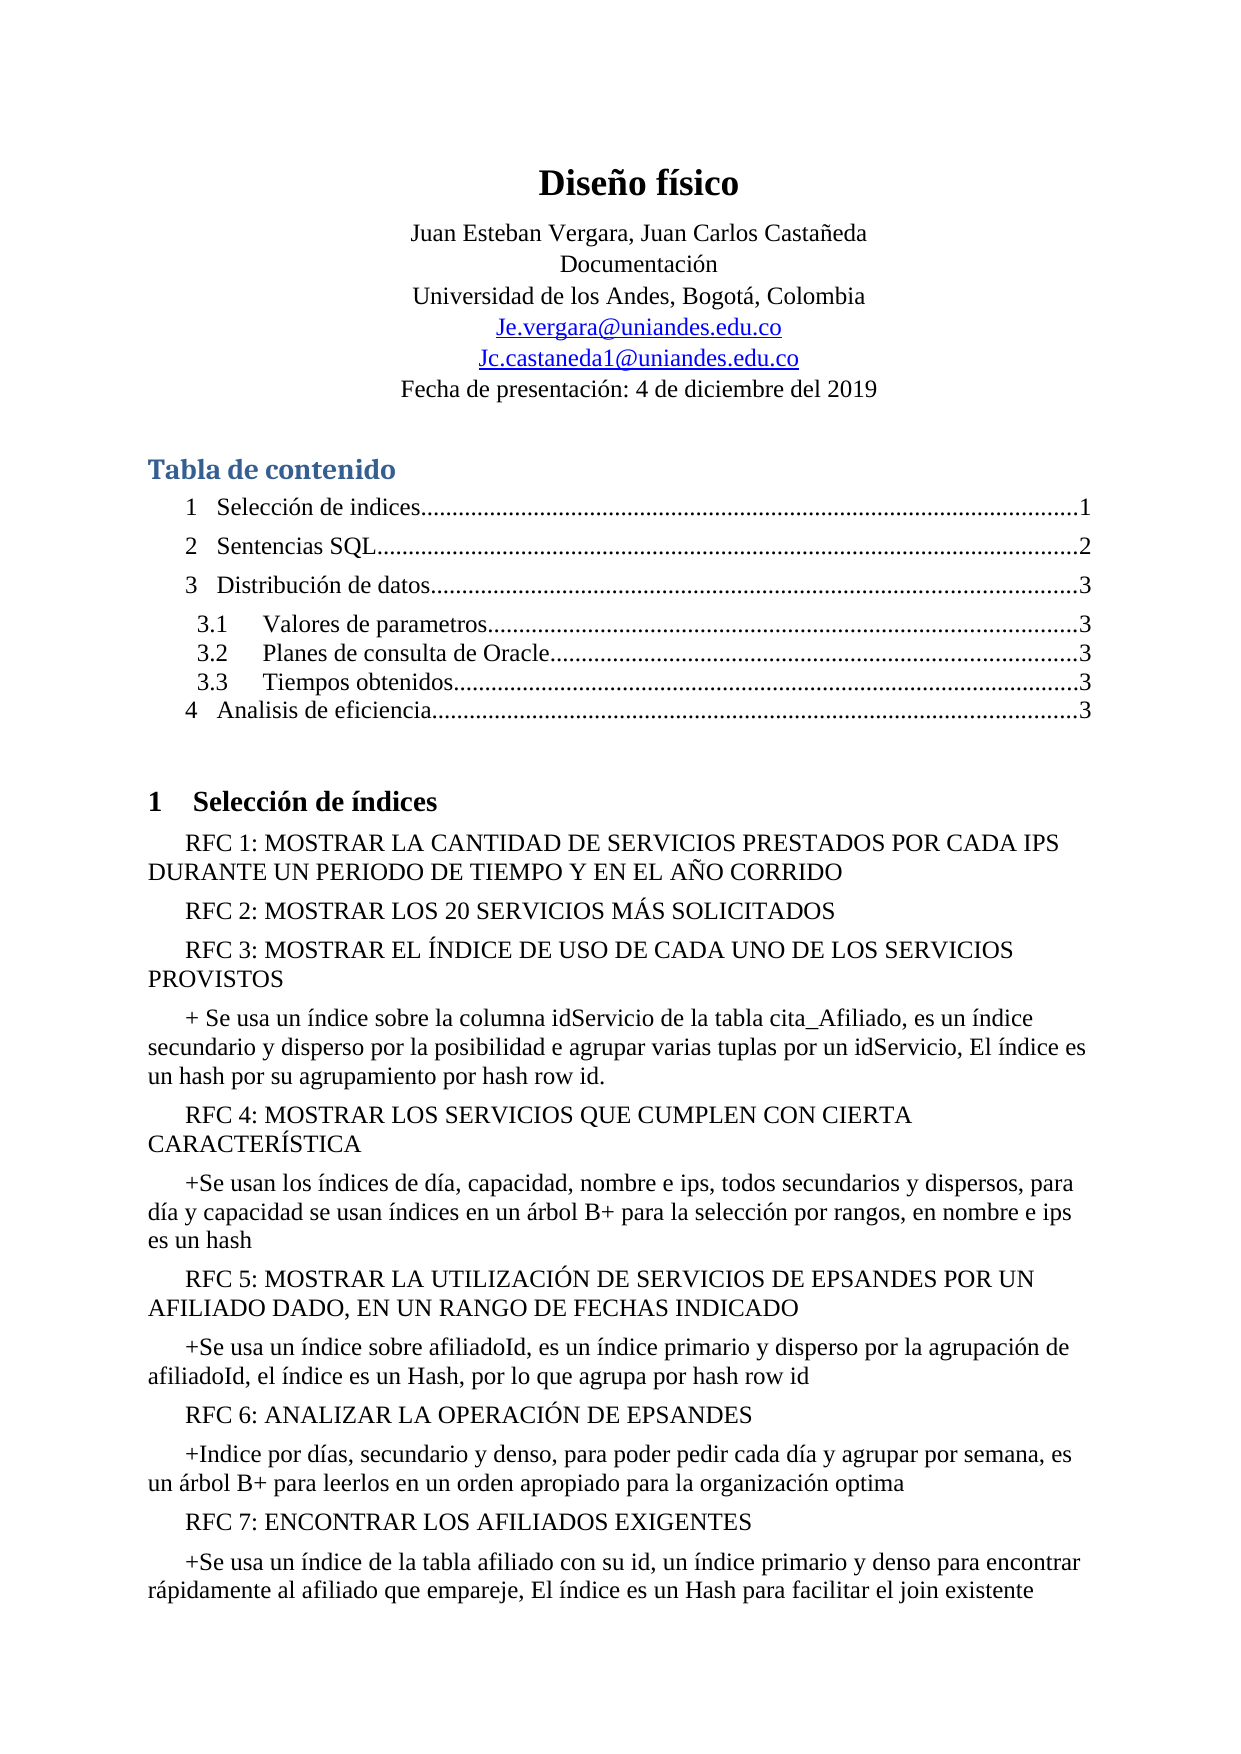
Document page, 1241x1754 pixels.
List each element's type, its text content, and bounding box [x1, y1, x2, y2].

text Je.vergara@uniandes.edu.co [148, 309, 1092, 341]
text Juan Esteban Vergara, Juan Carlos Castañeda [148, 216, 1092, 247]
text Diseño físico [148, 160, 1092, 203]
text +Indice por días, secundario y denso, para poder pedir cada día y agrupar por semana, es un árbol B+ para leerlos en un orden apropiado para la organización optima [148, 1439, 1092, 1497]
text Jc.castaneda1@uniandes.edu.co [148, 341, 1092, 372]
text +Se usa un índice sobre afiliadoId, es un índice primario y disperso por la agrupación de afiliadoId, el índice es un Hash, por lo que agrupa por hash row id [148, 1332, 1092, 1390]
text RFC 6: ANALIZAR LA OPERACIÓN DE EPSANDES [148, 1400, 1092, 1429]
text +Se usan los índices de día, capacidad, nombre e ips, todos secundarios y dispersos, para día y capacidad se usan índices en un árbol B+ para la selección por rangos, en nombre e ips es un hash [148, 1168, 1092, 1254]
text RFC 2: MOSTRAR LOS 20 SERVICIOS MÁS SOLICITADOS [148, 896, 1092, 925]
text RFC 3: MOSTRAR EL ÍNDICE DE USO DE CADA UNO DE LOS SERVICIOS PROVISTOS [148, 935, 1092, 993]
subtitle Selección de índices [148, 784, 1092, 818]
text RFC 1: MOSTRAR LA CANTIDAD DE SERVICIOS PRESTADOS POR CADA IPS DURANTE UN PERIODO DE TIEMPO Y EN EL AÑO CORRIDO [148, 828, 1092, 886]
text Documentación [148, 247, 1092, 278]
text Universidad de los Andes, Bogotá, Colombia [148, 278, 1092, 309]
text Fecha de presentación: 4 de diciembre del 2019 [148, 372, 1092, 403]
text RFC 7: ENCONTRAR LOS AFILIADOS EXIGENTES [148, 1507, 1092, 1536]
text RFC 5: MOSTRAR LA UTILIZACIÓN DE SERVICIOS DE EPSANDES POR UN AFILIADO DADO, EN UN RANGO DE FECHAS INDICADO [148, 1264, 1092, 1322]
text +Se usa un índice de la tabla afiliado con su id, un índice primario y denso para encontrar rápidamente al afiliado que empareje, El índice es un Hash para facilitar el join existente [148, 1547, 1092, 1604]
text + Se usa un índice sobre la columna idServicio de la tabla cita_Afiliado, es un índice secundario y disperso por la posibilidad e agrupar varias tuplas por un idServicio, El índice es un hash por su agrupamiento por hash row id. [148, 1003, 1092, 1089]
text RFC 4: MOSTRAR LOS SERVICIOS QUE CUMPLEN CON CIERTA CARACTERÍSTICA [148, 1100, 1092, 1157]
